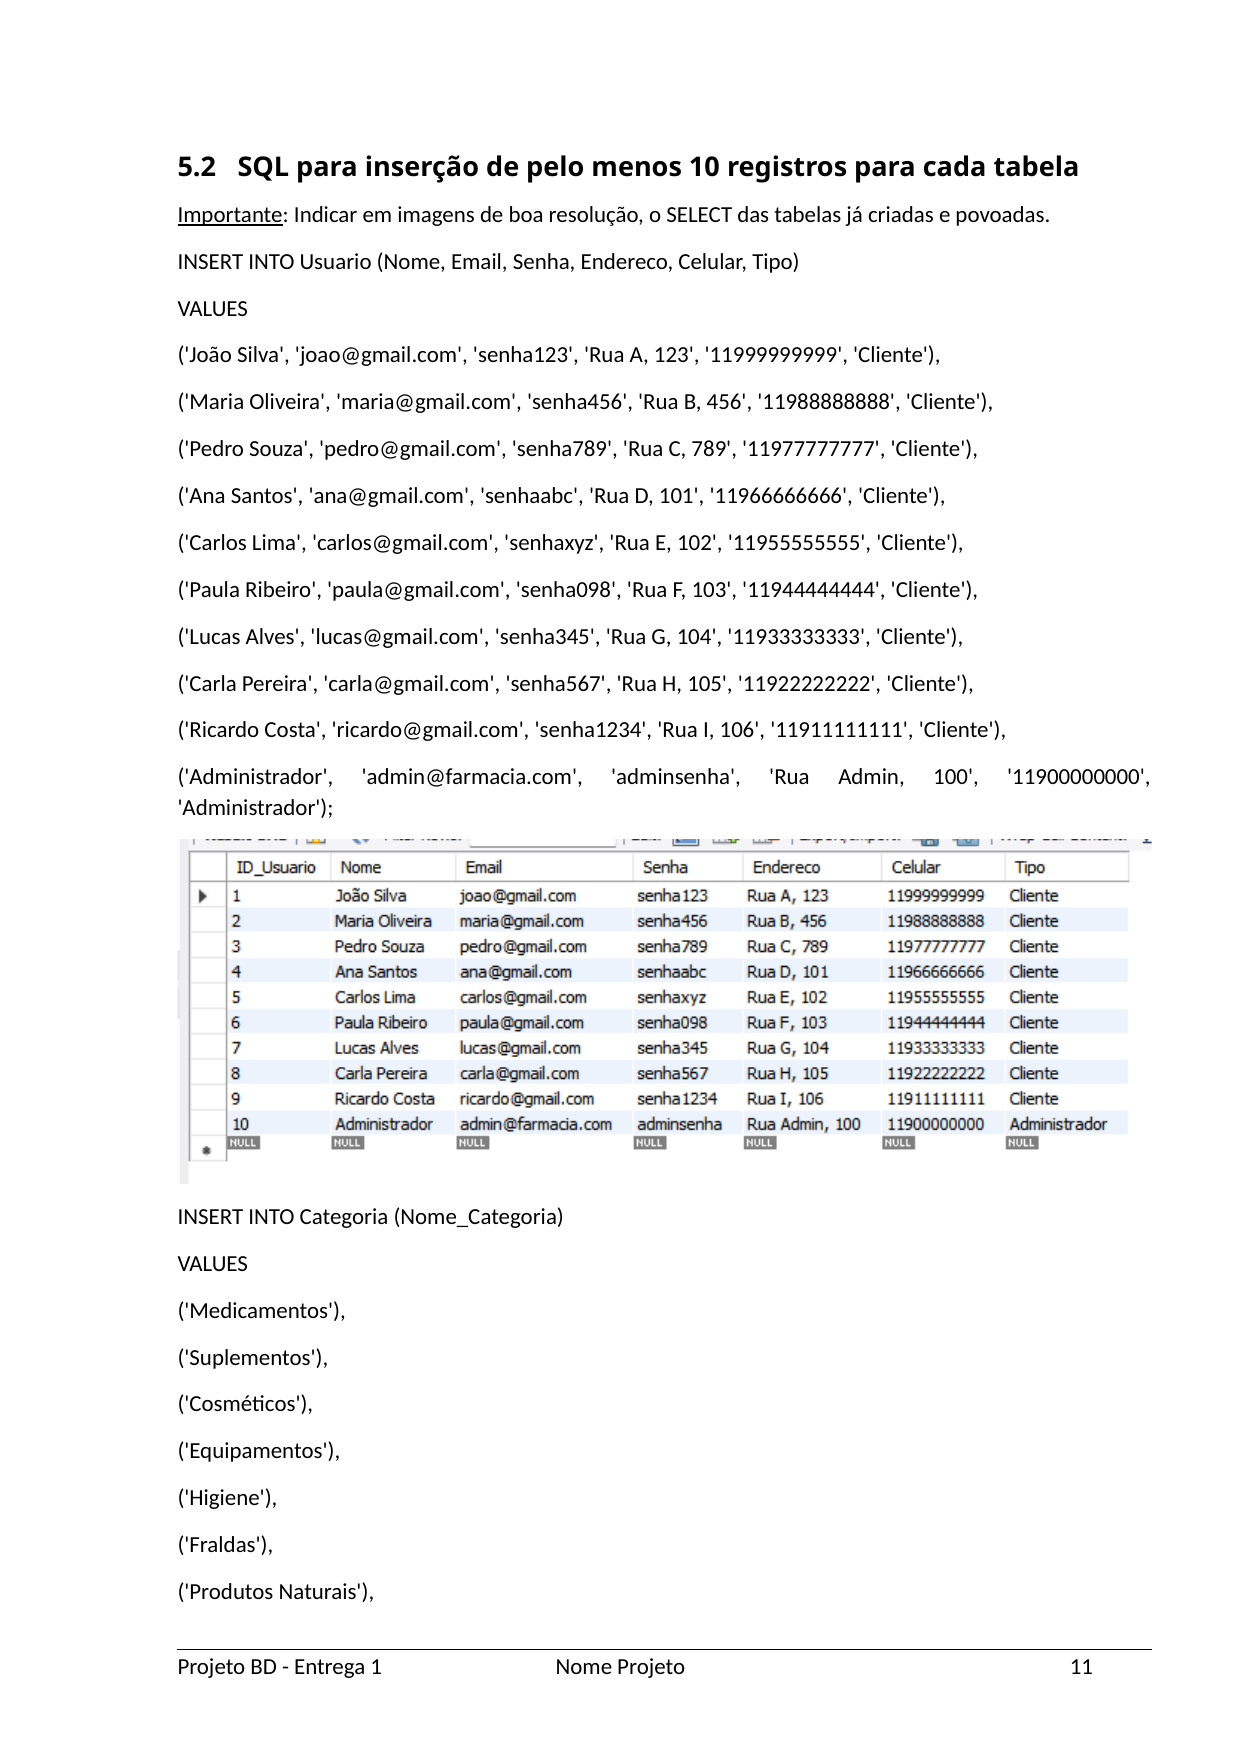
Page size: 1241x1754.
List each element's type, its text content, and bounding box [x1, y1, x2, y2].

text ('Maria Oliveira', 'maria@gmail.com', 'senha456', 'Rua B, 456', '11988888888', 'Cliente'), [177, 387, 1152, 415]
text Importante: Indicar em imagens de boa resolução, o SELECT das tabelas já criadas e povoadas. [177, 200, 1152, 228]
text ('Produtos Naturais'), [177, 1577, 1152, 1605]
text VALUES [177, 294, 1152, 322]
text ('Cosméticos'), [177, 1389, 1152, 1417]
picture [177, 839, 1152, 1184]
text ('Ana Santos', 'ana@gmail.com', 'senhaabc', 'Rua D, 101', '11966666666', 'Cliente'), [177, 481, 1152, 509]
text ('Administrador', 'admin@farmacia.com', 'adminsenha', 'Rua Admin, 100', '11900000000', 'Administrador'); [177, 762, 1152, 821]
text ('Carla Pereira', 'carla@gmail.com', 'senha567', 'Rua H, 105', '11922222222', 'Cliente'), [177, 669, 1152, 697]
text ('Carlos Lima', 'carlos@gmail.com', 'senhaxyz', 'Rua E, 102', '11955555555', 'Cliente'), [177, 528, 1152, 556]
text ('Equipamentos'), [177, 1436, 1152, 1464]
text ('Ricardo Costa', 'ricardo@gmail.com', 'senha1234', 'Rua I, 106', '11911111111', 'Cliente'), [177, 716, 1152, 743]
text INSERT INTO Categoria (Nome_Categoria) [177, 1202, 1152, 1230]
text ('Pedro Souza', 'pedro@gmail.com', 'senha789', 'Rua C, 789', '11977777777', 'Cliente'), [177, 434, 1152, 462]
text ('Fraldas'), [177, 1530, 1152, 1558]
text ('Higiene'), [177, 1483, 1152, 1511]
subtitle SQL para inserção de pelo menos 10 registros para cada tabela [177, 148, 1152, 184]
text ('Paula Ribeiro', 'paula@gmail.com', 'senha098', 'Rua F, 103', '11944444444', 'Cliente'), [177, 575, 1152, 603]
text ('Suplementos'), [177, 1343, 1152, 1371]
text ('Medicamentos'), [177, 1296, 1152, 1324]
text VALUES [177, 1249, 1152, 1277]
text ('Lucas Alves', 'lucas@gmail.com', 'senha345', 'Rua G, 104', '11933333333', 'Cliente'), [177, 622, 1152, 650]
text INSERT INTO Usuario (Nome, Email, Senha, Endereco, Celular, Tipo) [177, 247, 1152, 275]
text ('João Silva', 'joao@gmail.com', 'senha123', 'Rua A, 123', '11999999999', 'Cliente'), [177, 341, 1152, 368]
